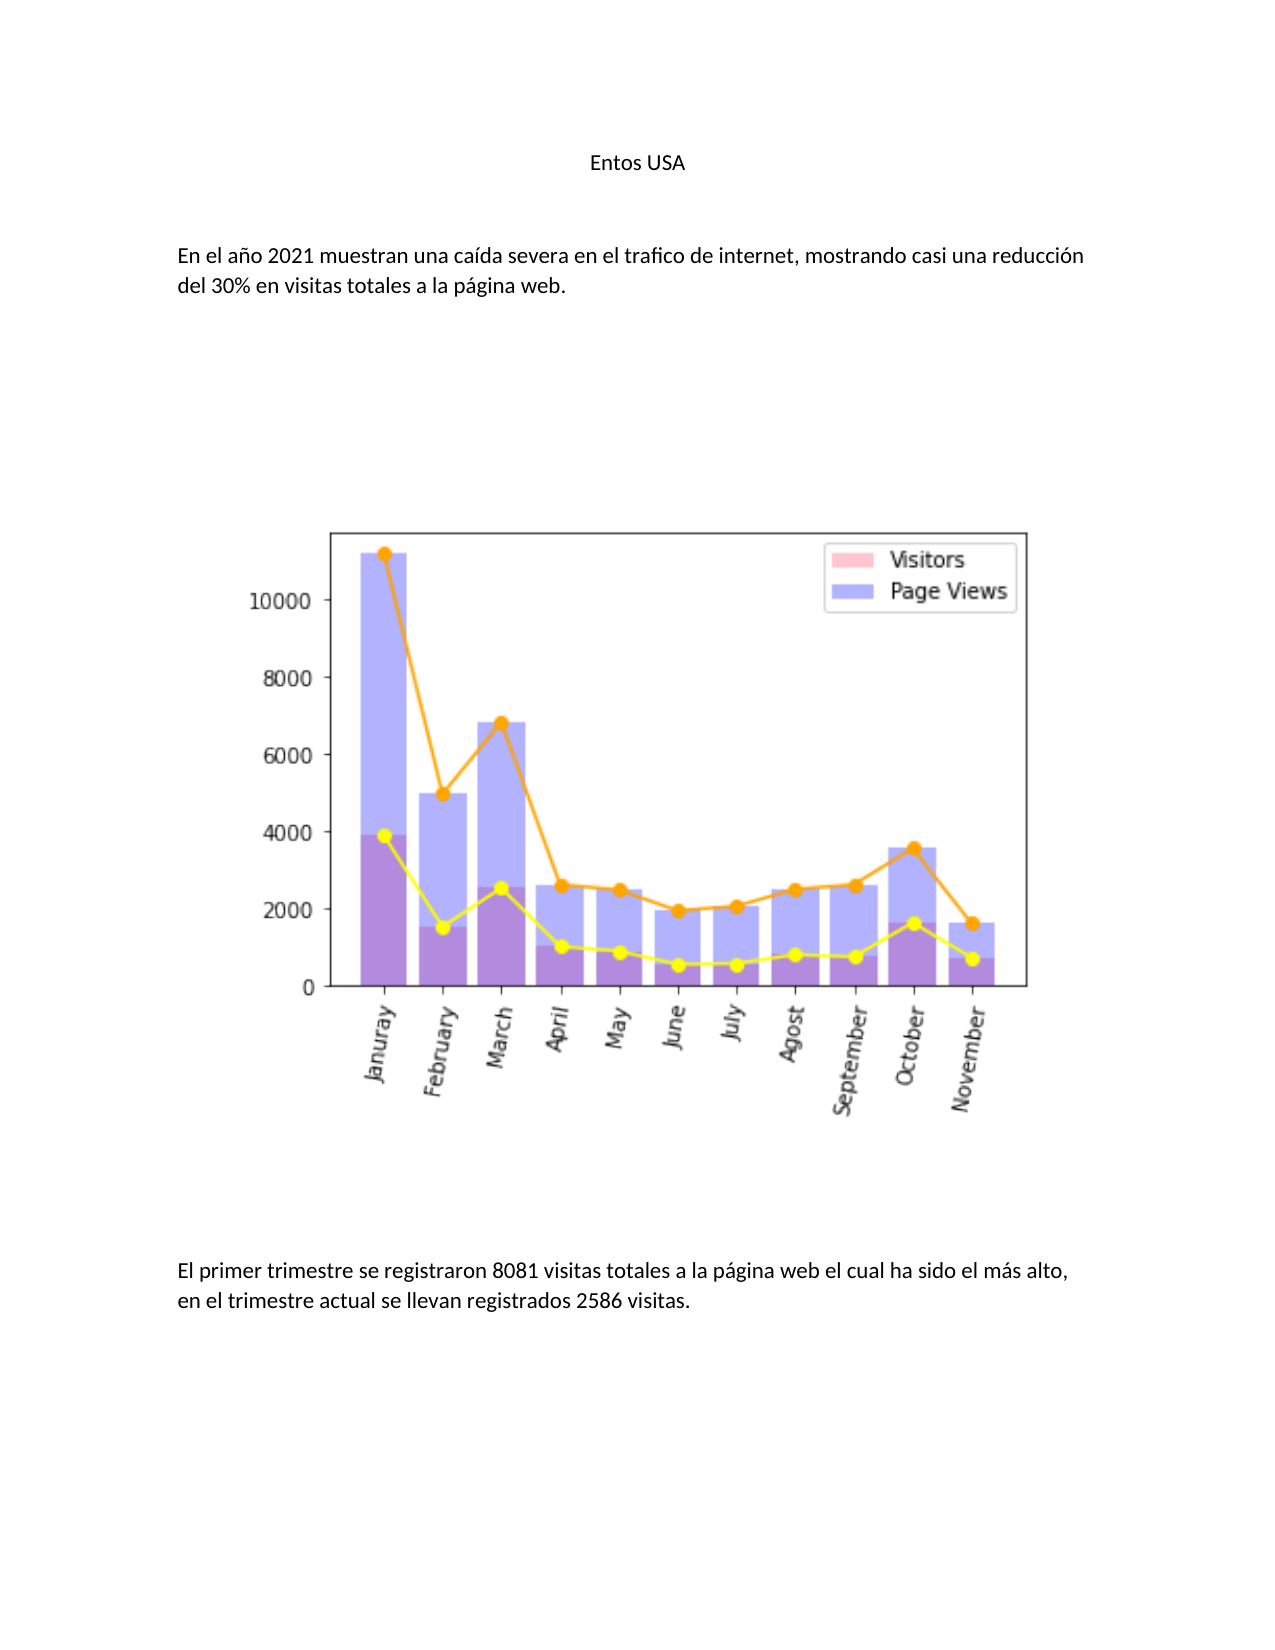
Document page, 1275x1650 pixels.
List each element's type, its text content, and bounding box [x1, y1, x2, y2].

picture [234, 518, 1041, 1132]
text El primer trimestre se registraron 8081 visitas totales a la página web el cual ha sido el más alto, en el trimestre actual se llevan registrados 2586 visitas. [177, 1256, 1098, 1314]
text En el año 2021 muestran una caída severa en el trafico de internet, mostrando casi una reducción del 30% en visitas totales a la página web. [177, 241, 1098, 299]
text Entos USA [177, 148, 1098, 176]
